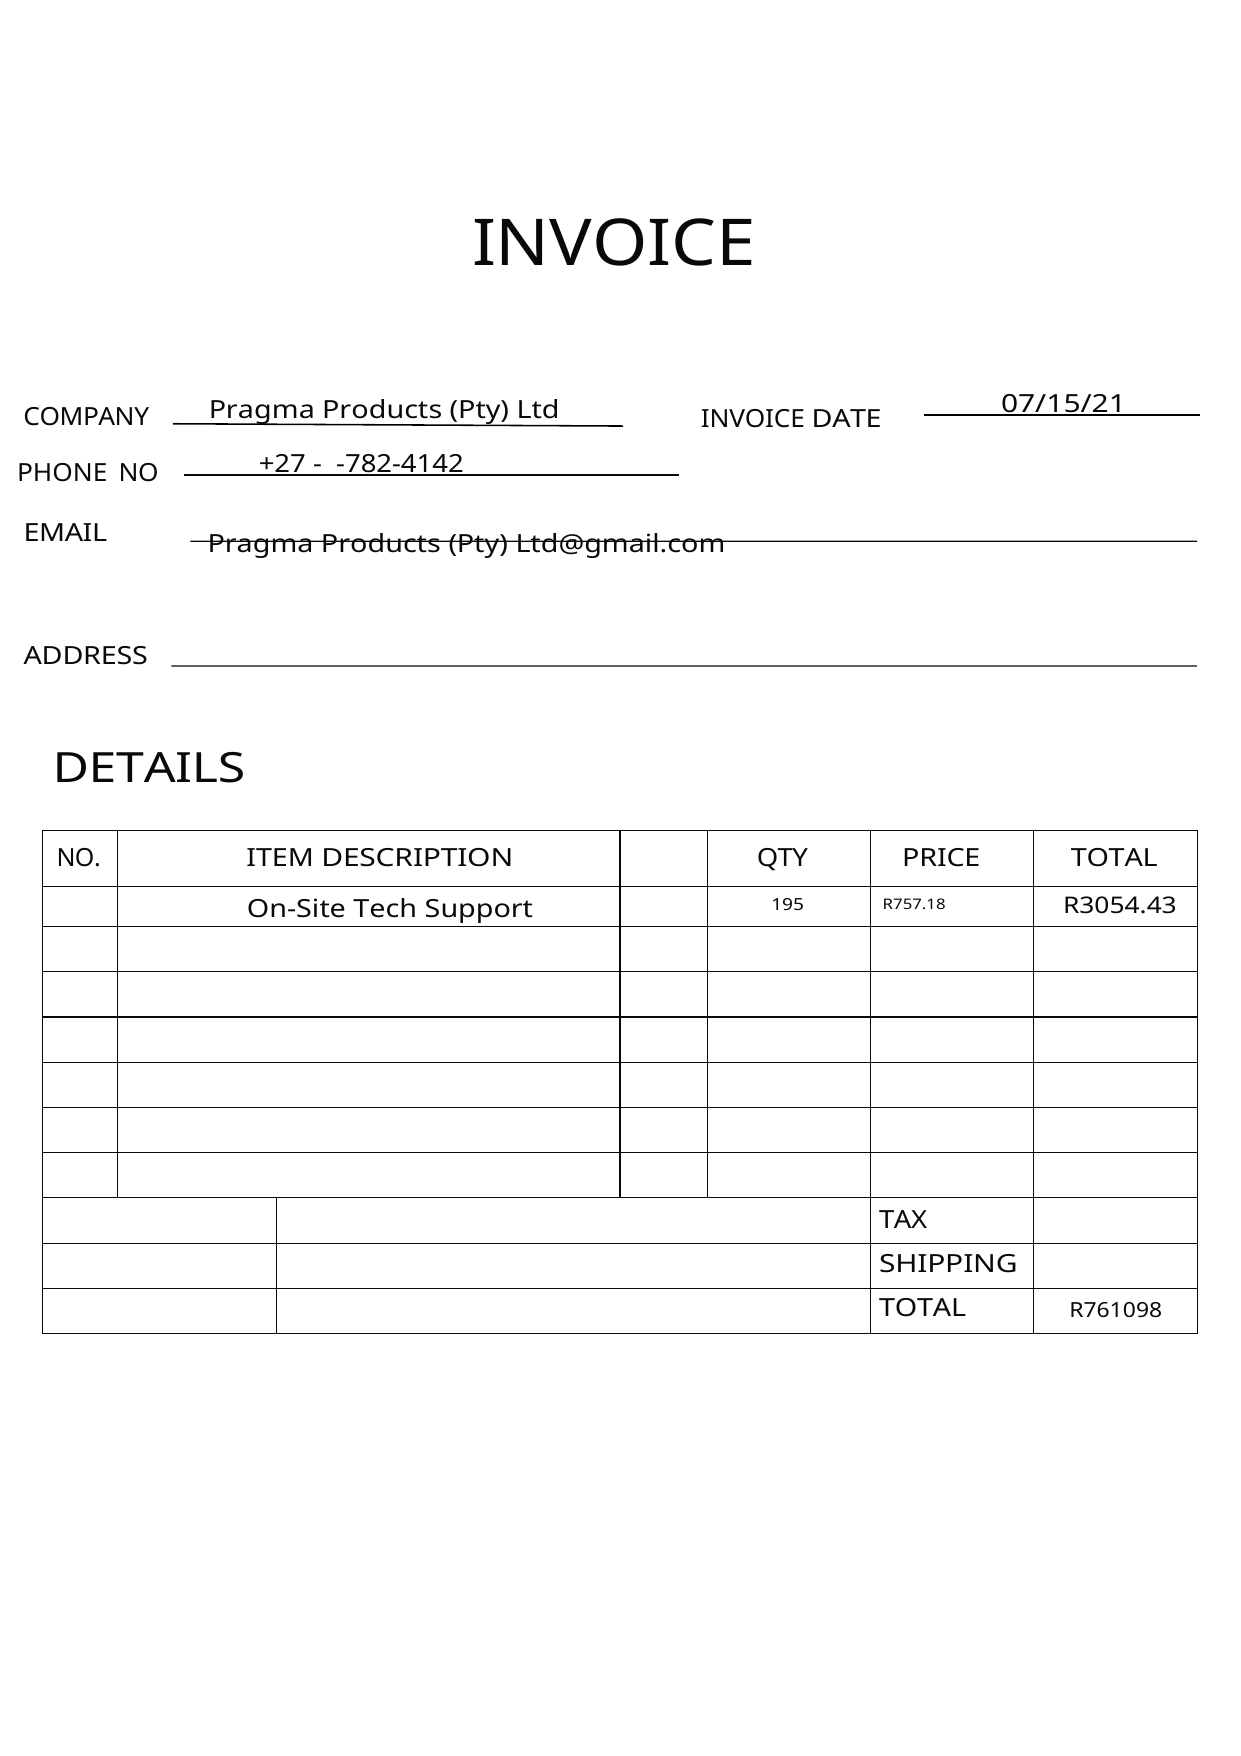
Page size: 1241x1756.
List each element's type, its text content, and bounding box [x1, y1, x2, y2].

table_cell [708, 972, 870, 1016]
table_cell [43, 1108, 117, 1152]
table_cell [621, 1153, 707, 1197]
table_cell 195 [708, 887, 870, 926]
table_cell [1034, 1198, 1197, 1242]
table_cell TOTAL [871, 1289, 1033, 1333]
table_cell [621, 1108, 707, 1152]
table_cell [621, 1018, 707, 1062]
text +27 - -782-4142 [184, 446, 683, 480]
table_cell [43, 1018, 117, 1062]
table_cell [871, 1063, 1033, 1107]
table_cell [871, 1018, 1033, 1062]
table_header [621, 831, 707, 886]
table_cell [118, 1063, 619, 1107]
text Pragma Products (Pty) Ltd@gmail.com [207, 526, 1211, 560]
table_cell TAX [871, 1198, 1033, 1242]
table_cell [621, 972, 707, 1016]
table_cell [1034, 1108, 1197, 1152]
text Pragma Products (Pty) Ltd [208, 391, 683, 425]
table_cell [43, 887, 117, 926]
text DETAILS [52, 738, 1211, 795]
table_header QTY [708, 831, 870, 886]
subtitle EMAIL [23, 515, 151, 549]
text 07/15/21 [924, 386, 1211, 420]
table_cell [118, 1108, 619, 1152]
table_cell [1034, 1244, 1197, 1288]
table_cell [43, 972, 117, 1016]
table_cell On-Site Tech Support [118, 887, 619, 926]
text ADDRESS [23, 637, 151, 671]
table_cell [118, 1018, 619, 1062]
text INVOICE [29, 196, 1199, 284]
subtitle COMPANY PHONE NO [17, 377, 160, 489]
table_cell [43, 1289, 276, 1333]
table_cell [43, 1063, 117, 1107]
table_cell [43, 1153, 117, 1197]
table_cell [621, 1063, 707, 1107]
table_cell [708, 1108, 870, 1152]
table_cell [1034, 1063, 1197, 1107]
table_cell R761098 [1034, 1289, 1197, 1333]
table_cell [871, 927, 1033, 971]
table_cell [1034, 1018, 1197, 1062]
table_cell [43, 927, 117, 971]
table_cell [43, 1244, 276, 1288]
table_cell [871, 972, 1033, 1016]
table_cell [708, 1063, 870, 1107]
table_cell R3054.43 [1034, 887, 1197, 926]
table_cell R757.18 [871, 887, 1033, 926]
table_cell [43, 1198, 276, 1242]
table_header NO. [43, 831, 117, 886]
table_cell [118, 1153, 619, 1197]
table_cell [708, 1018, 870, 1062]
table_cell [277, 1198, 870, 1242]
table_cell [871, 1153, 1033, 1197]
table_cell [118, 972, 619, 1016]
table_header PRICE [871, 831, 1033, 886]
table_cell [118, 927, 619, 971]
table_cell [708, 1153, 870, 1197]
subtitle INVOICE DATE [701, 401, 888, 435]
table_cell [1034, 1153, 1197, 1197]
table_cell SHIPPING [871, 1244, 1033, 1288]
table_cell [1034, 972, 1197, 1016]
table_cell [708, 927, 870, 971]
table_cell [277, 1289, 870, 1333]
table_cell [871, 1108, 1033, 1152]
table_cell [621, 887, 707, 926]
table_header ITEM DESCRIPTION [118, 831, 619, 886]
table_cell [621, 927, 707, 971]
table_cell [277, 1244, 870, 1288]
table_cell [1034, 927, 1197, 971]
table_header TOTAL [1034, 831, 1197, 886]
